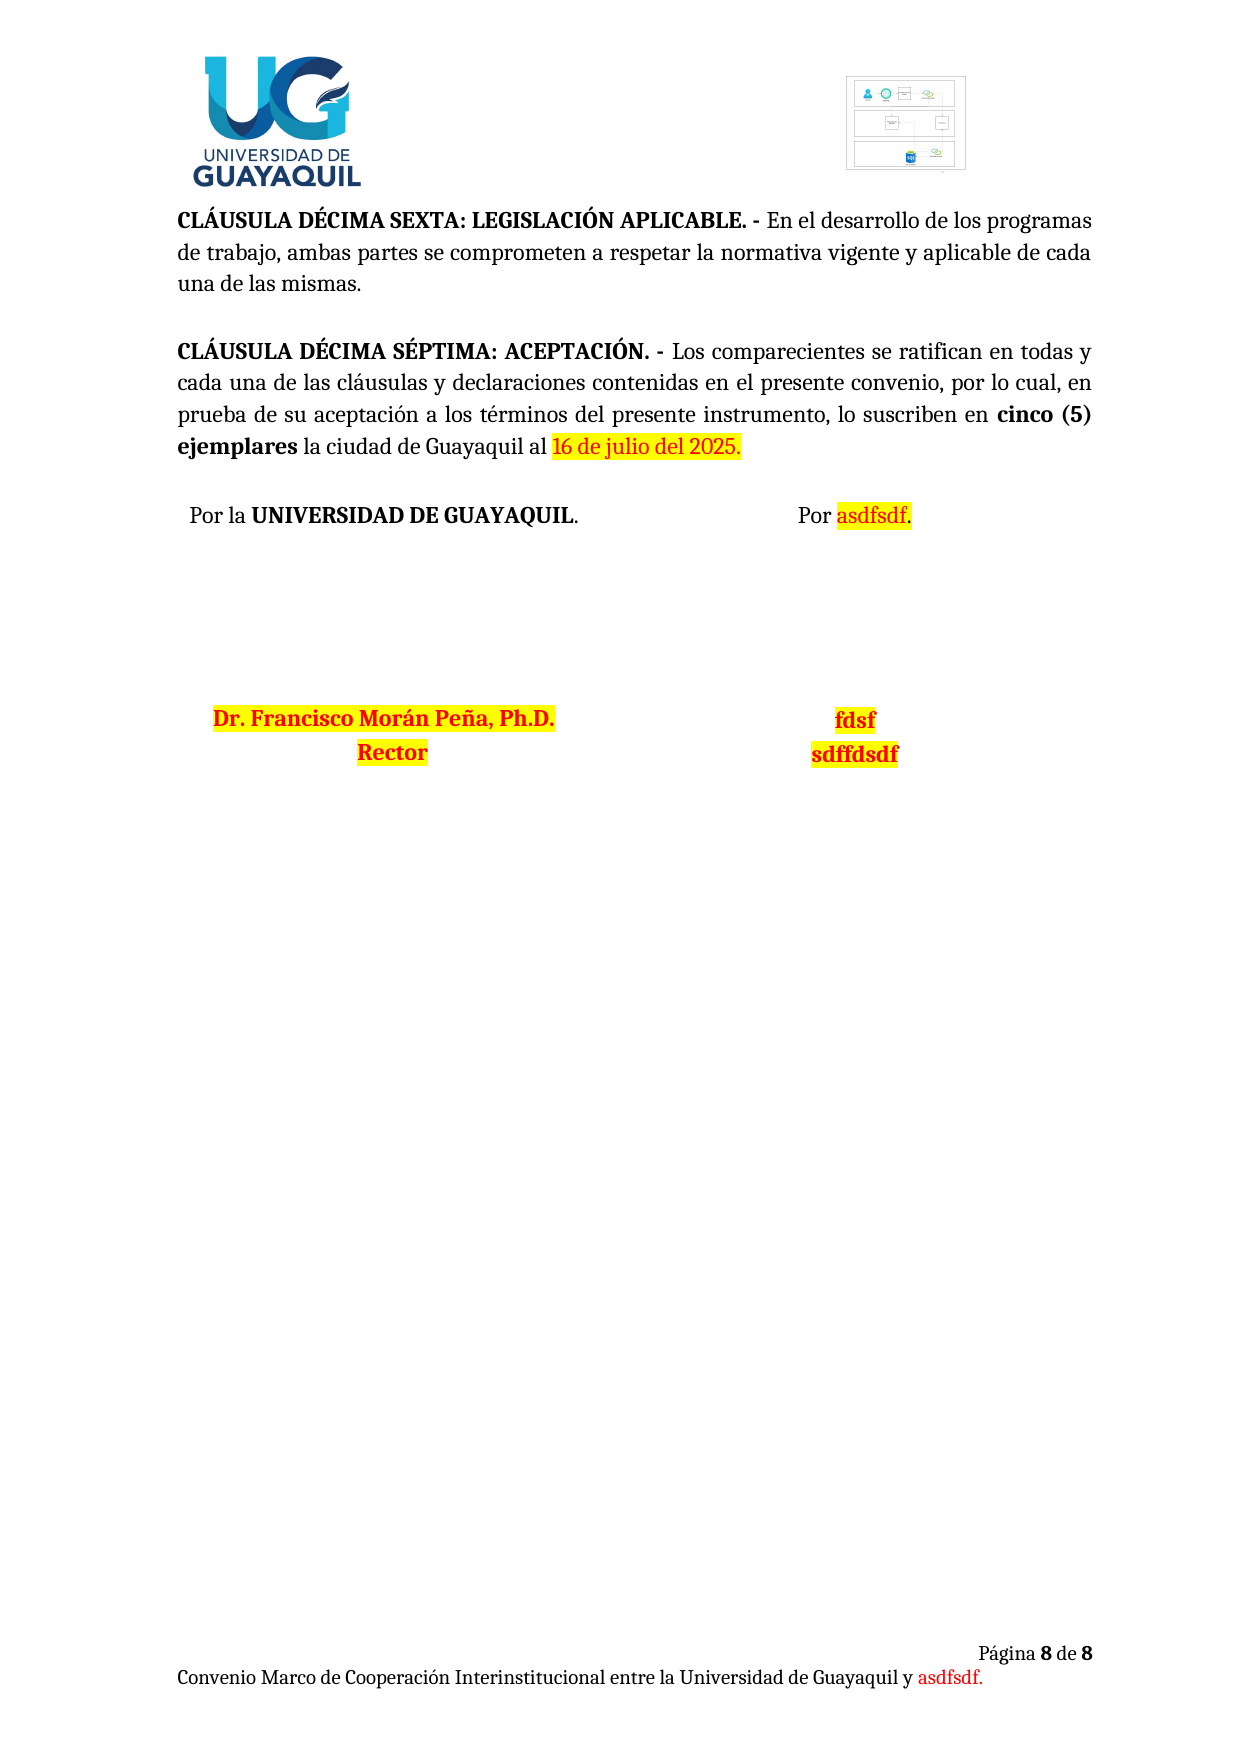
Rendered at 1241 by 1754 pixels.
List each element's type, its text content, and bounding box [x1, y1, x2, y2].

table_cell Dr. Francisco Morán Peña, Ph.D. Rector [164, 705, 603, 862]
picture [843, 73, 969, 176]
table_header Por asdfsdf. [604, 500, 1106, 705]
picture [182, 48, 368, 198]
table_header Por la UNIVERSIDAD DE GUAYAQUIL. [164, 500, 603, 705]
text CLÁUSULA DÉCIMA SÉPTIMA: ACEPTACIÓN. - Los comparecientes se ratifican en todas y cada una de las cláusulas y declaraciones contenidas en el presente convenio, por lo cual, en prueba de su aceptación a los términos del presente instrumento, lo suscriben en cinco (5) ejemplares la ciudad de Guayaquil al 16 de julio del 2025. [177, 338, 1092, 460]
table_cell fdsf sdffdsdf [604, 705, 1106, 862]
text CLÁUSULA DÉCIMA SEXTA: LEGISLACIÓN APLICABLE. - En el desarrollo de los programas de trabajo, ambas partes se comprometen a respetar la normativa vigente y aplicable de cada una de las mismas. [177, 207, 1092, 298]
